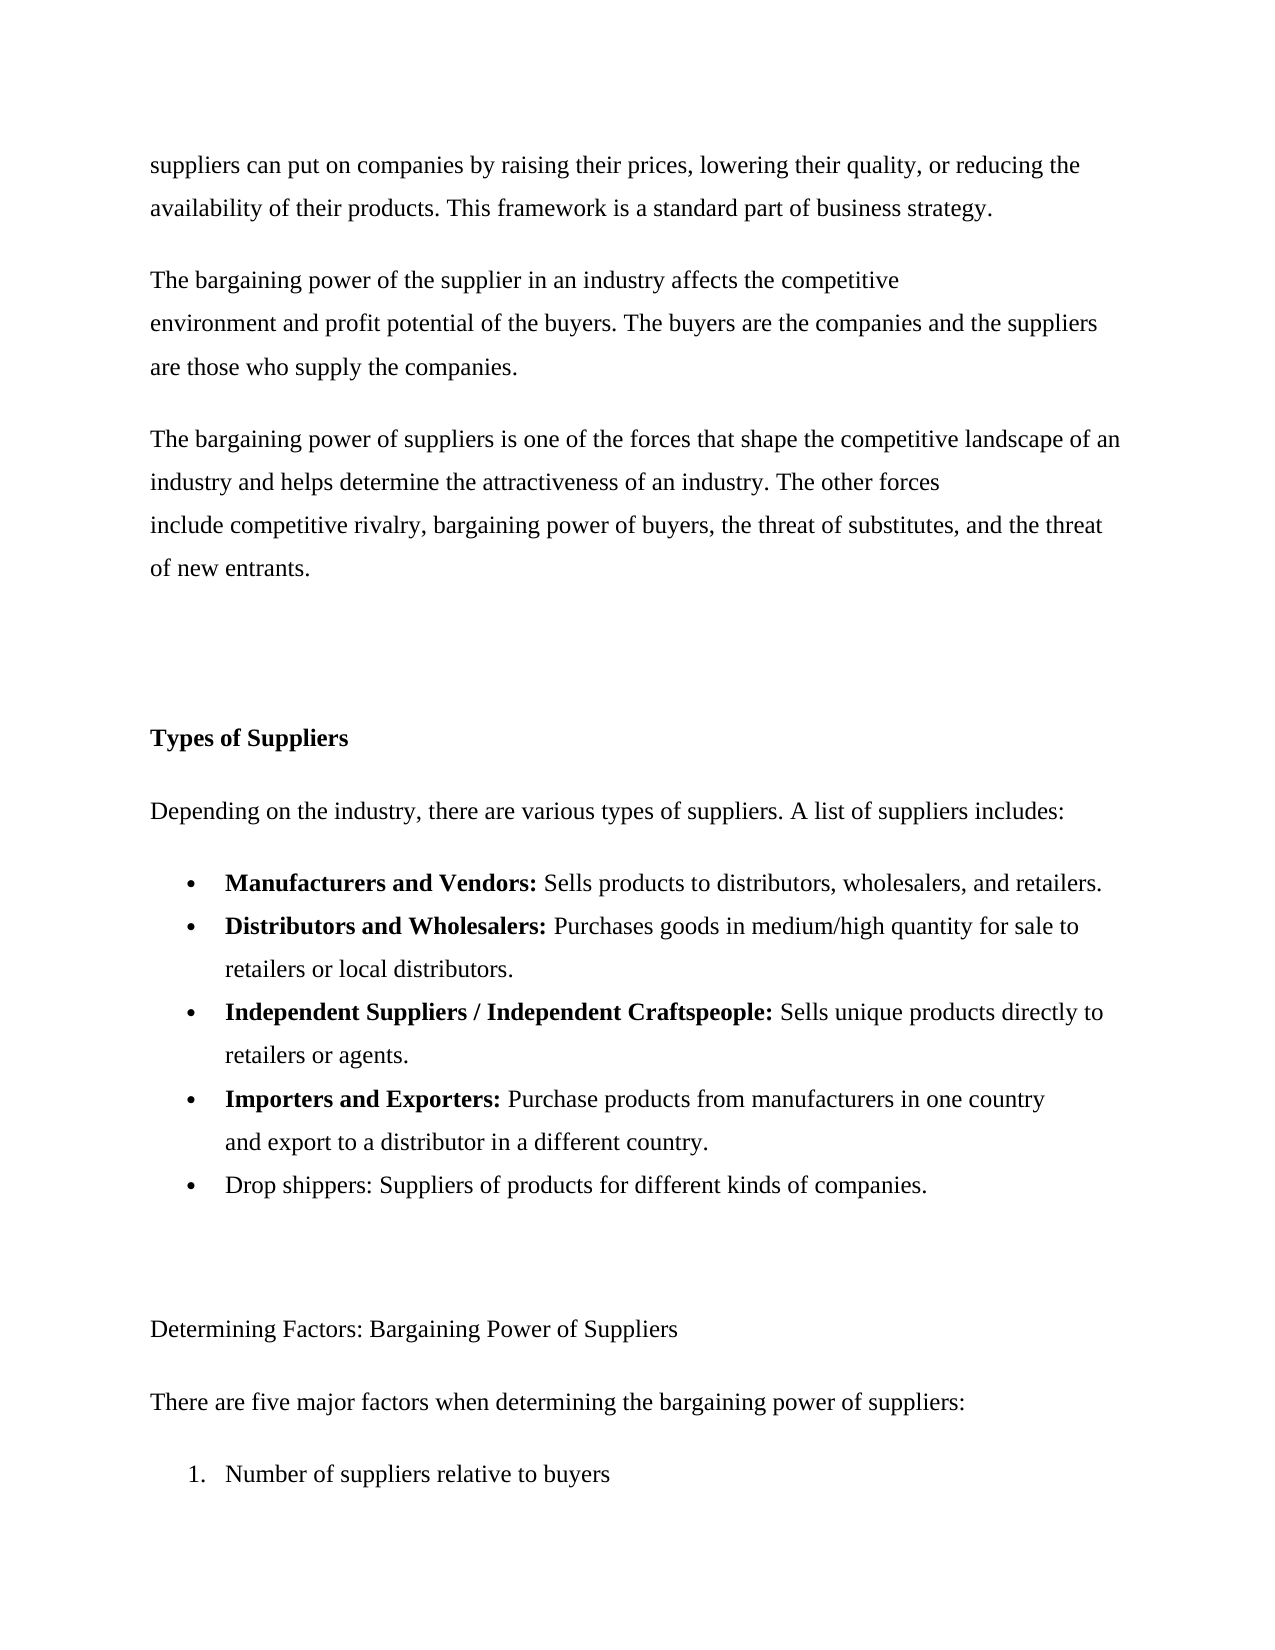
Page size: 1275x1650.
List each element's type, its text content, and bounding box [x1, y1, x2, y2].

text Types of Suppliers [150, 723, 1125, 752]
list Number of suppliers relative to buyers [187, 1459, 1125, 1488]
list Distributors and Wholesalers: Purchases goods in medium/high quantity for sale to retailers or local distributors. [187, 911, 1125, 983]
text There are five major factors when determining the bargaining power of suppliers: [150, 1387, 1125, 1416]
list Independent Suppliers / Independent Craftspeople: Sells unique products directly to retailers or agents. [187, 997, 1125, 1069]
text The bargaining power of the supplier in an industry affects the competitive environment and profit potential of the buyers. The buyers are the companies and the suppliers are those who supply the companies. [150, 265, 1125, 380]
list Importers and Exporters: Purchase products from manufacturers in one country and export to a distributor in a different country. [187, 1084, 1125, 1156]
text Determining Factors: Bargaining Power of Suppliers [150, 1314, 1125, 1343]
list Drop shippers: Suppliers of products for different kinds of companies. [187, 1170, 1125, 1199]
list Manufacturers and Vendors: Sells products to distributors, wholesalers, and retailers. [187, 868, 1125, 897]
text Depending on the industry, there are various types of suppliers. A list of suppliers includes: [150, 796, 1125, 824]
text The bargaining power of suppliers is one of the forces that shape the competitive landscape of an industry and helps determine the attractiveness of an industry. The other forces include competitive rivalry, bargaining power of buyers, the threat of substitutes, and the threat of new entrants. [150, 424, 1125, 582]
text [150, 150, 1125, 222]
